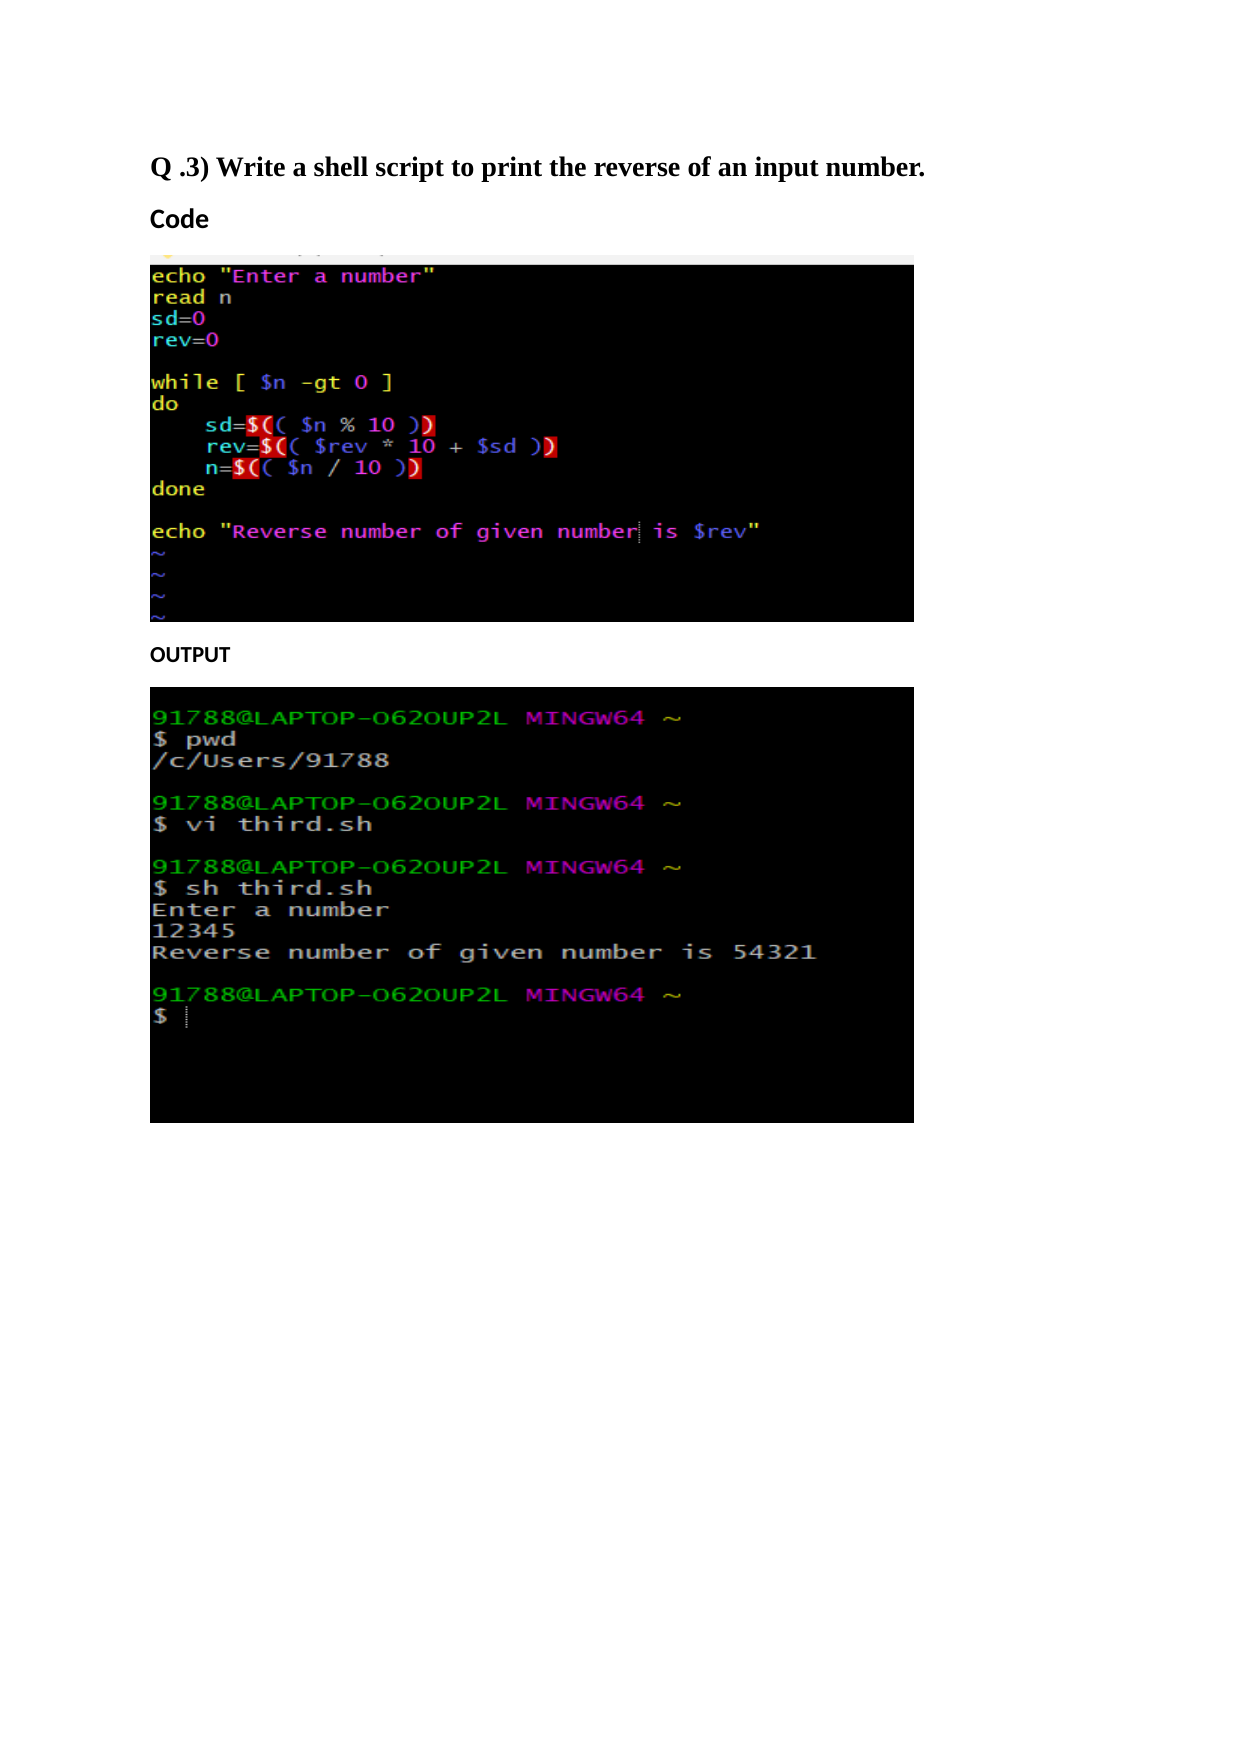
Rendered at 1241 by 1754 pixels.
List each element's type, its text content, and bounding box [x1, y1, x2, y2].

text OUTPUT [150, 640, 1090, 668]
picture [150, 687, 914, 1123]
picture [150, 255, 914, 622]
text Q .3) Write a shell script to print the reverse of an input number. [150, 150, 1090, 182]
text Code [150, 202, 1090, 236]
